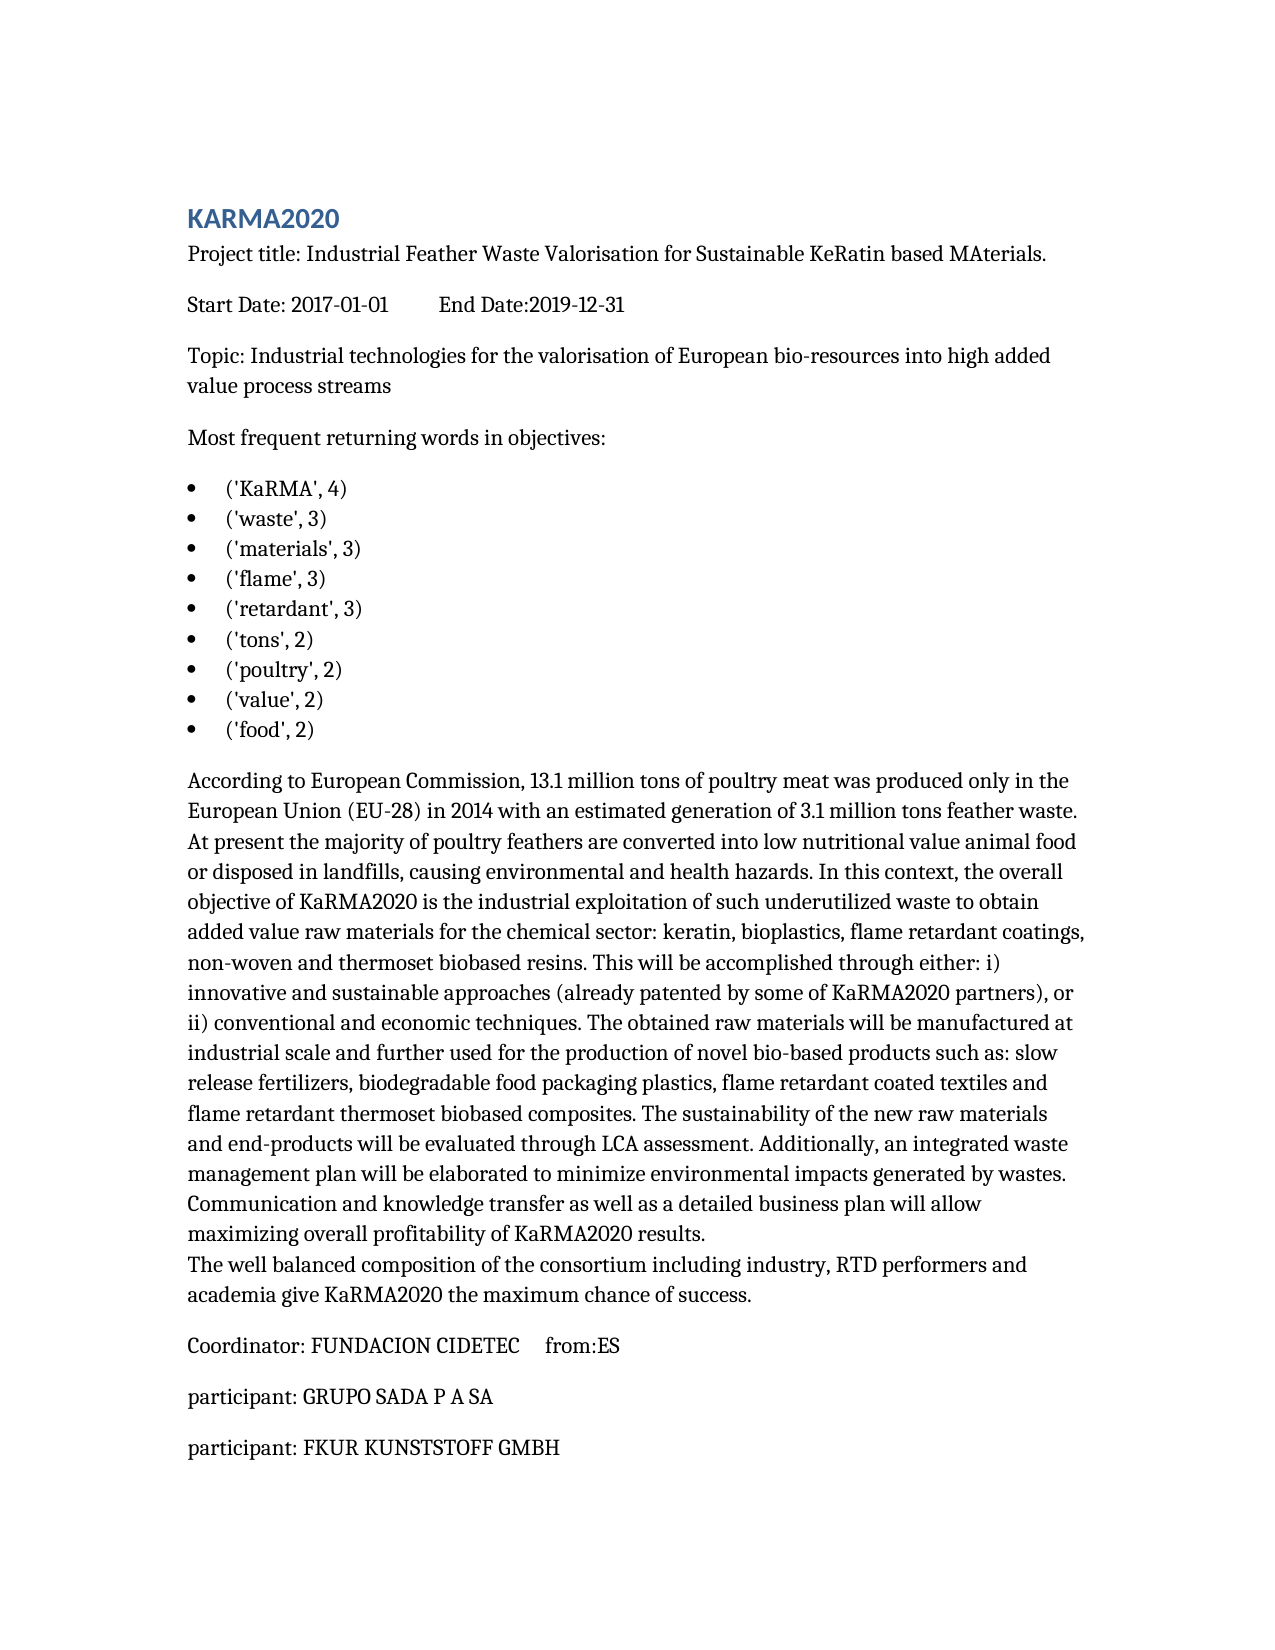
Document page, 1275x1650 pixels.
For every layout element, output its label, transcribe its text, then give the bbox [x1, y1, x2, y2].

text Start Date: 2017-01-01 End Date:2019-12-31 [187, 292, 1087, 318]
text Most frequent returning words in objectives: [187, 424, 1087, 451]
list ('waste', 3) [187, 506, 1087, 532]
list ('materials', 3) [187, 536, 1087, 562]
list ('food', 2) [187, 717, 1087, 743]
list ('value', 2) [187, 687, 1087, 713]
text Coordinator: FUNDACION CIDETEC from:ES [187, 1333, 1087, 1359]
text participant: FKUR KUNSTSTOFF GMBH [187, 1435, 1087, 1461]
list ('KaRMA', 4) [187, 475, 1087, 502]
list ('retardant', 3) [187, 596, 1087, 622]
list ('poultry', 2) [187, 657, 1087, 683]
list ('flame', 3) [187, 566, 1087, 592]
text participant: GRUPO SADA P A SA [187, 1384, 1087, 1410]
text Topic: Industrial technologies for the valorisation of European bio-resources into high added value process streams [187, 343, 1087, 399]
list ('tons', 2) [187, 626, 1087, 653]
subtitle KARMA2020 [187, 200, 1087, 236]
text Project title: Industrial Feather Waste Valorisation for Sustainable KeRatin based MAterials. [187, 241, 1087, 267]
text According to European Commission, 13.1 million tons of poultry meat was produced only in the European Union (EU-28) in 2014 with an estimated generation of 3.1 million tons feather waste. At present the majority of poultry feathers are converted into low nutritional value animal food or disposed in landfills, causing environmental and health hazards. In this context, the overall objective of KaRMA2020 is the industrial exploitation of such underutilized waste to obtain added value raw materials for the chemical sector: keratin, bioplastics, flame retardant coatings, non-woven and thermoset biobased resins. This will be accomplished through either: i) innovative and sustainable approaches (already patented by some of KaRMA2020 partners), or ii) conventional and economic techniques. The obtained raw materials will be manufactured at industrial scale and further used for the production of novel bio-based products such as: slow release fertilizers, biodegradable food packaging plastics, flame retardant coated textiles and flame retardant thermoset biobased composites. The sustainability of the new raw materials and end-products will be evaluated through LCA assessment. Additionally, an integrated waste management plan will be elaborated to minimize environmental impacts generated by wastes. Communication and knowledge transfer as well as a detailed business plan will allow maximizing overall profitability of KaRMA2020 results. The well balanced composition of the consortium including industry, RTD performers and academia give KaRMA2020 the maximum chance of success. [187, 768, 1087, 1308]
